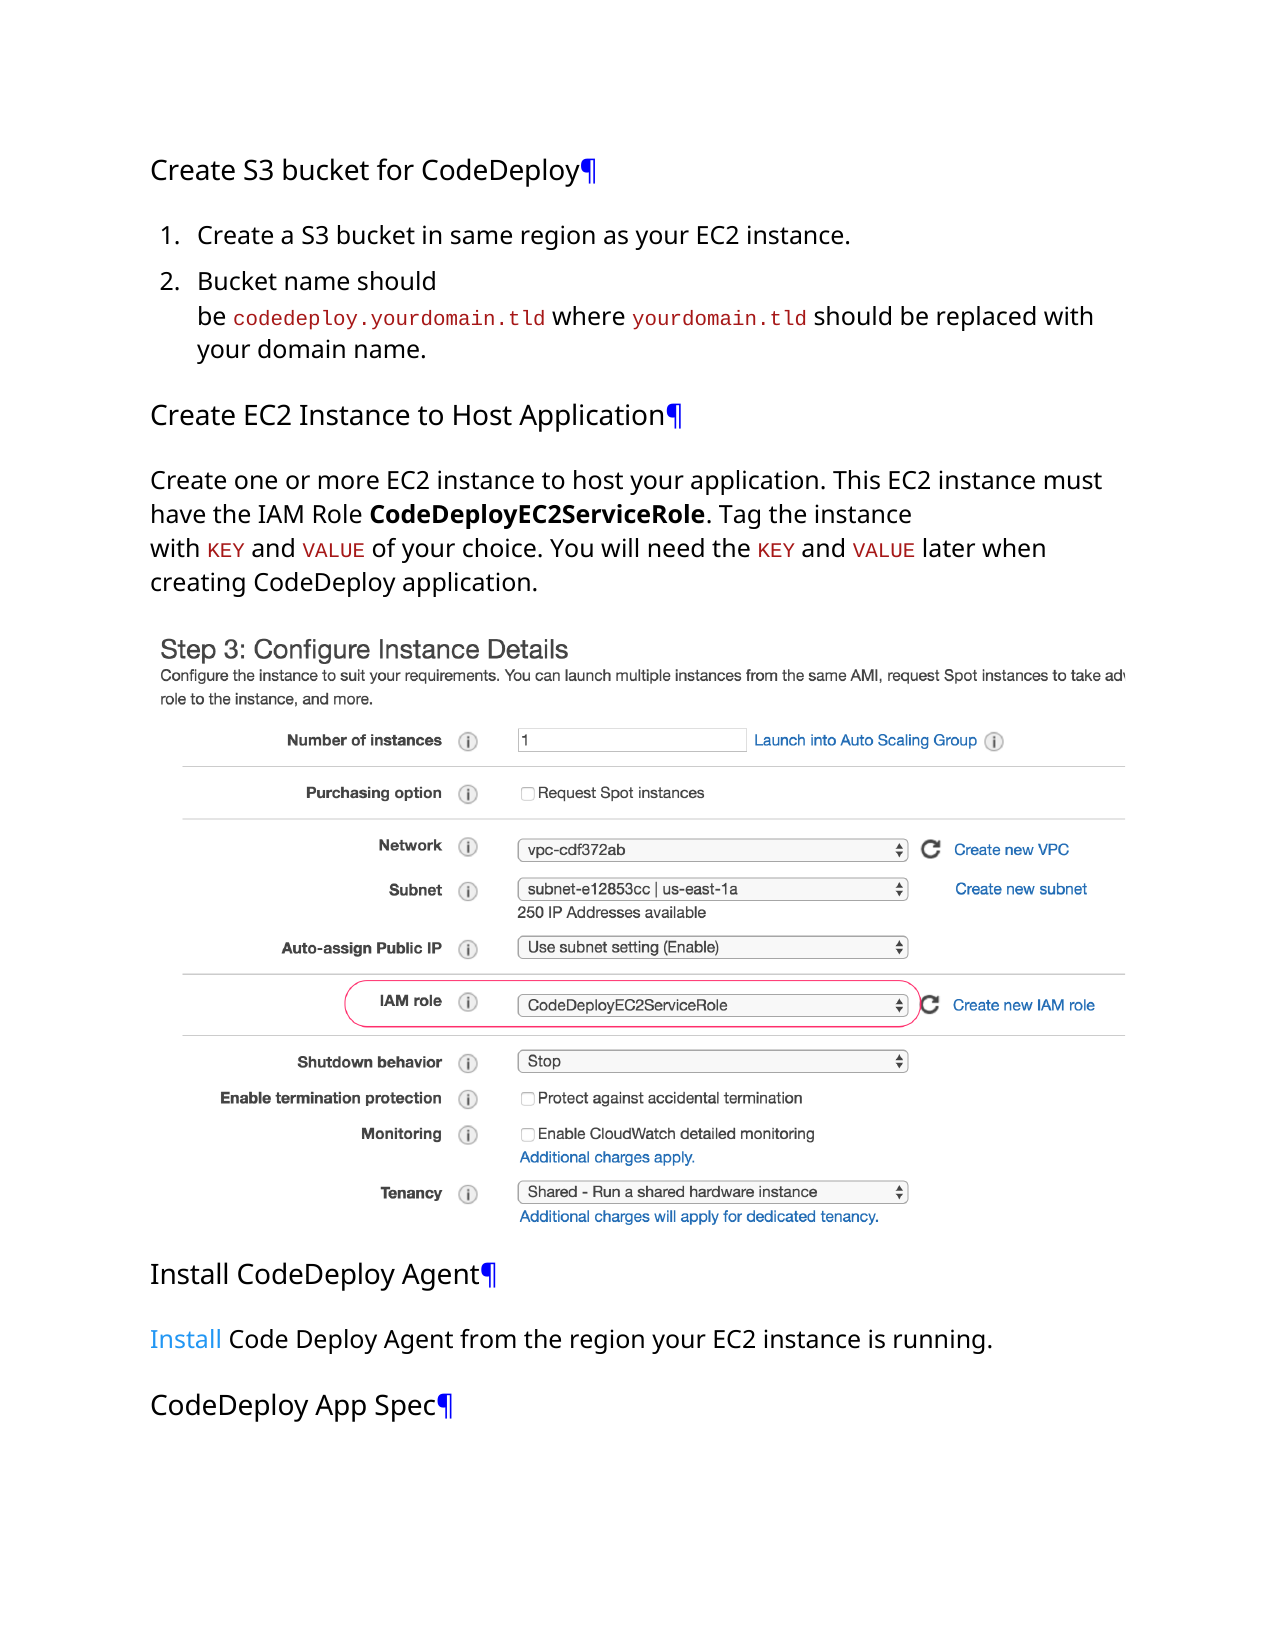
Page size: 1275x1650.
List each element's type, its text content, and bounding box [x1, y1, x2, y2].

text Create one or more EC2 instance to host your application. This EC2 instance must have the IAM Role CodeDeployEC2ServiceRole. Tag the instance with KEY and VALUE of your choice. You will need the KEY and VALUE later when creating CodeDeploy application. [150, 463, 1125, 599]
text Install Code Deploy Agent from the region your EC2 instance is running. [150, 1322, 1125, 1356]
list Bucket name should be codedeploy.yourdomain.tld where yourdomain.tld should be replaced with your domain name. [159, 264, 1125, 366]
picture [150, 628, 1125, 1226]
list Create a S3 bucket in same region as your EC2 instance. [159, 217, 1125, 252]
subtitle Create S3 bucket for CodeDeploy¶ [150, 150, 1125, 188]
subtitle Create EC2 Instance to Host Application¶ [150, 395, 1125, 434]
subtitle CodeDeploy App Spec¶ [150, 1385, 1125, 1423]
subtitle Install CodeDeploy Agent¶ [150, 1254, 1125, 1293]
